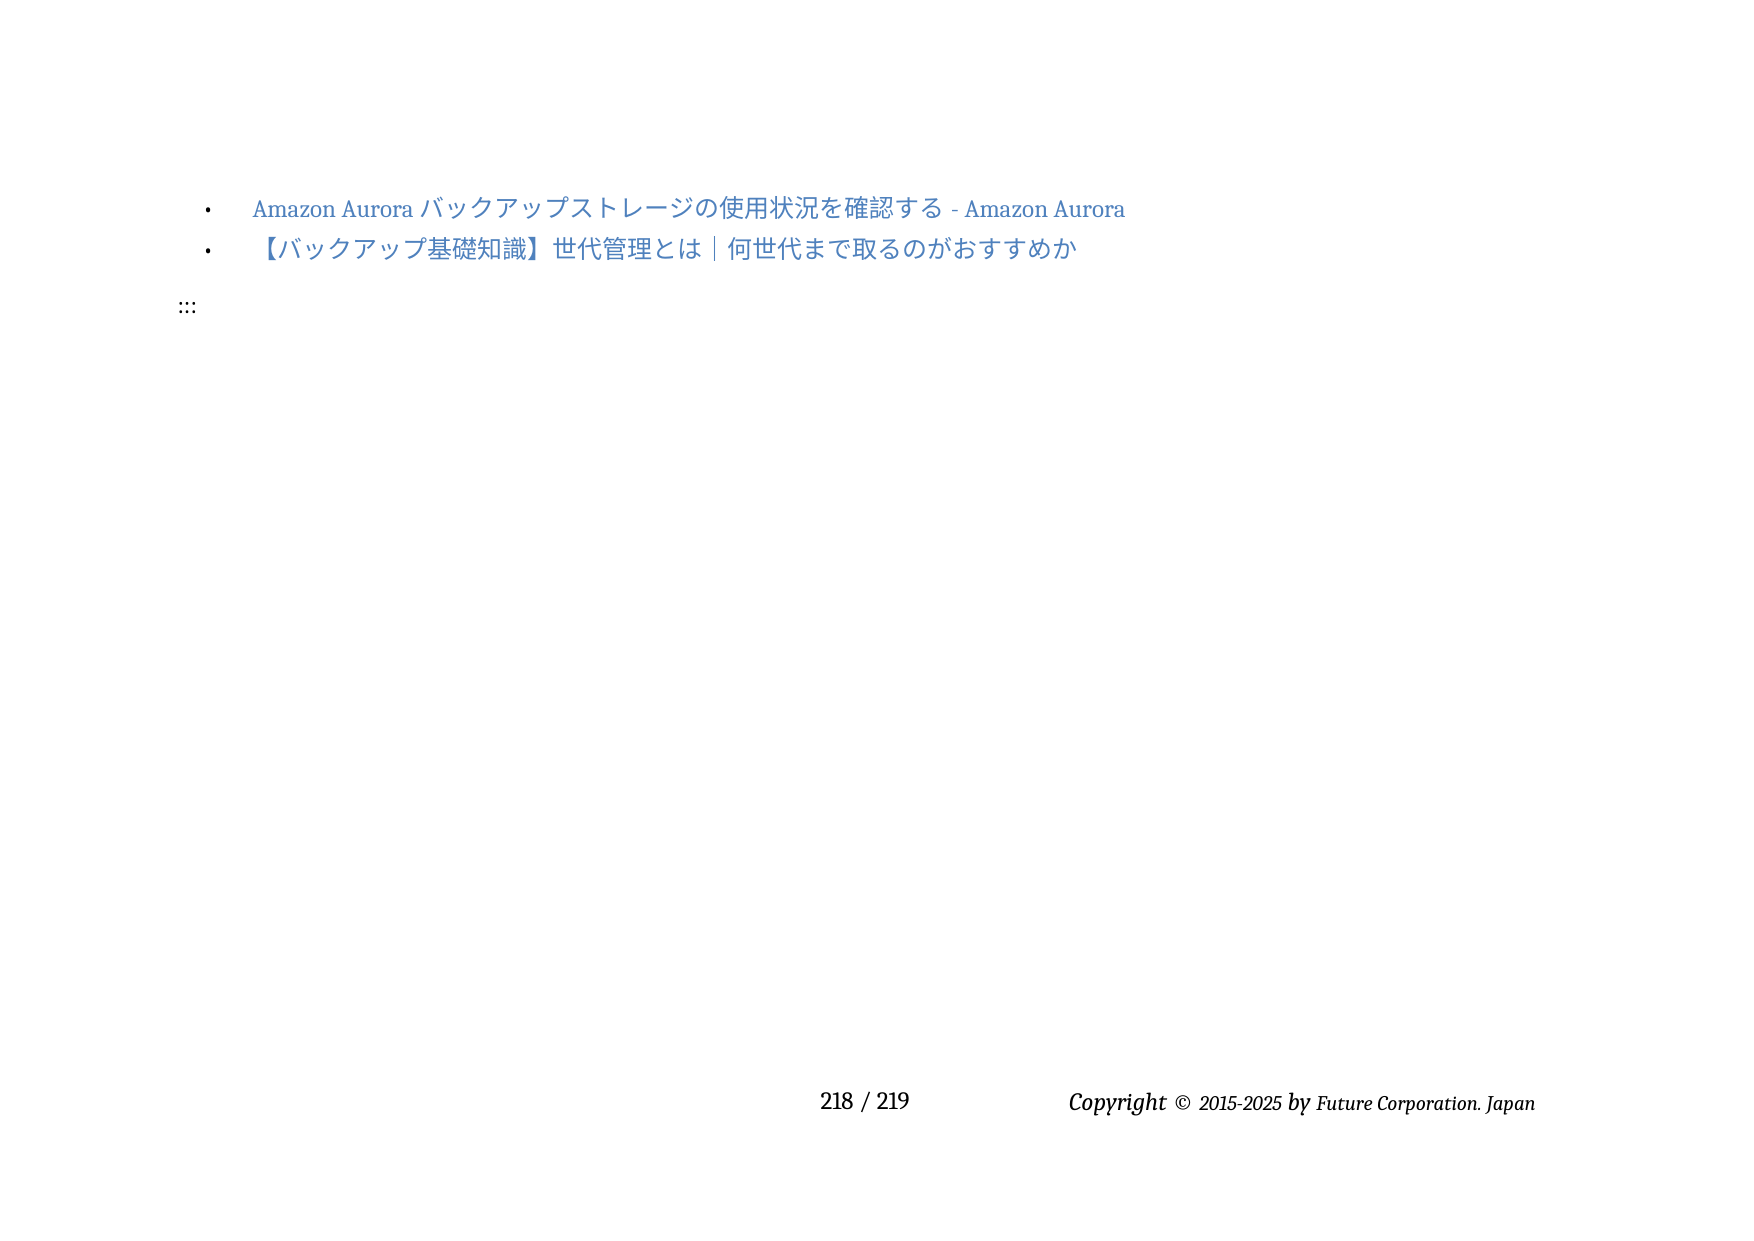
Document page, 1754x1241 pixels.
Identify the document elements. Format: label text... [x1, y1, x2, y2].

list Amazon Aurora バックアップストレージの使用状況を確認する - Amazon Aurora [202, 189, 1547, 226]
list 【バックアップ基礎知識】世代管理とは｜何世代まで取るのがおすすめか [202, 230, 1547, 268]
text ::: [177, 286, 1547, 324]
